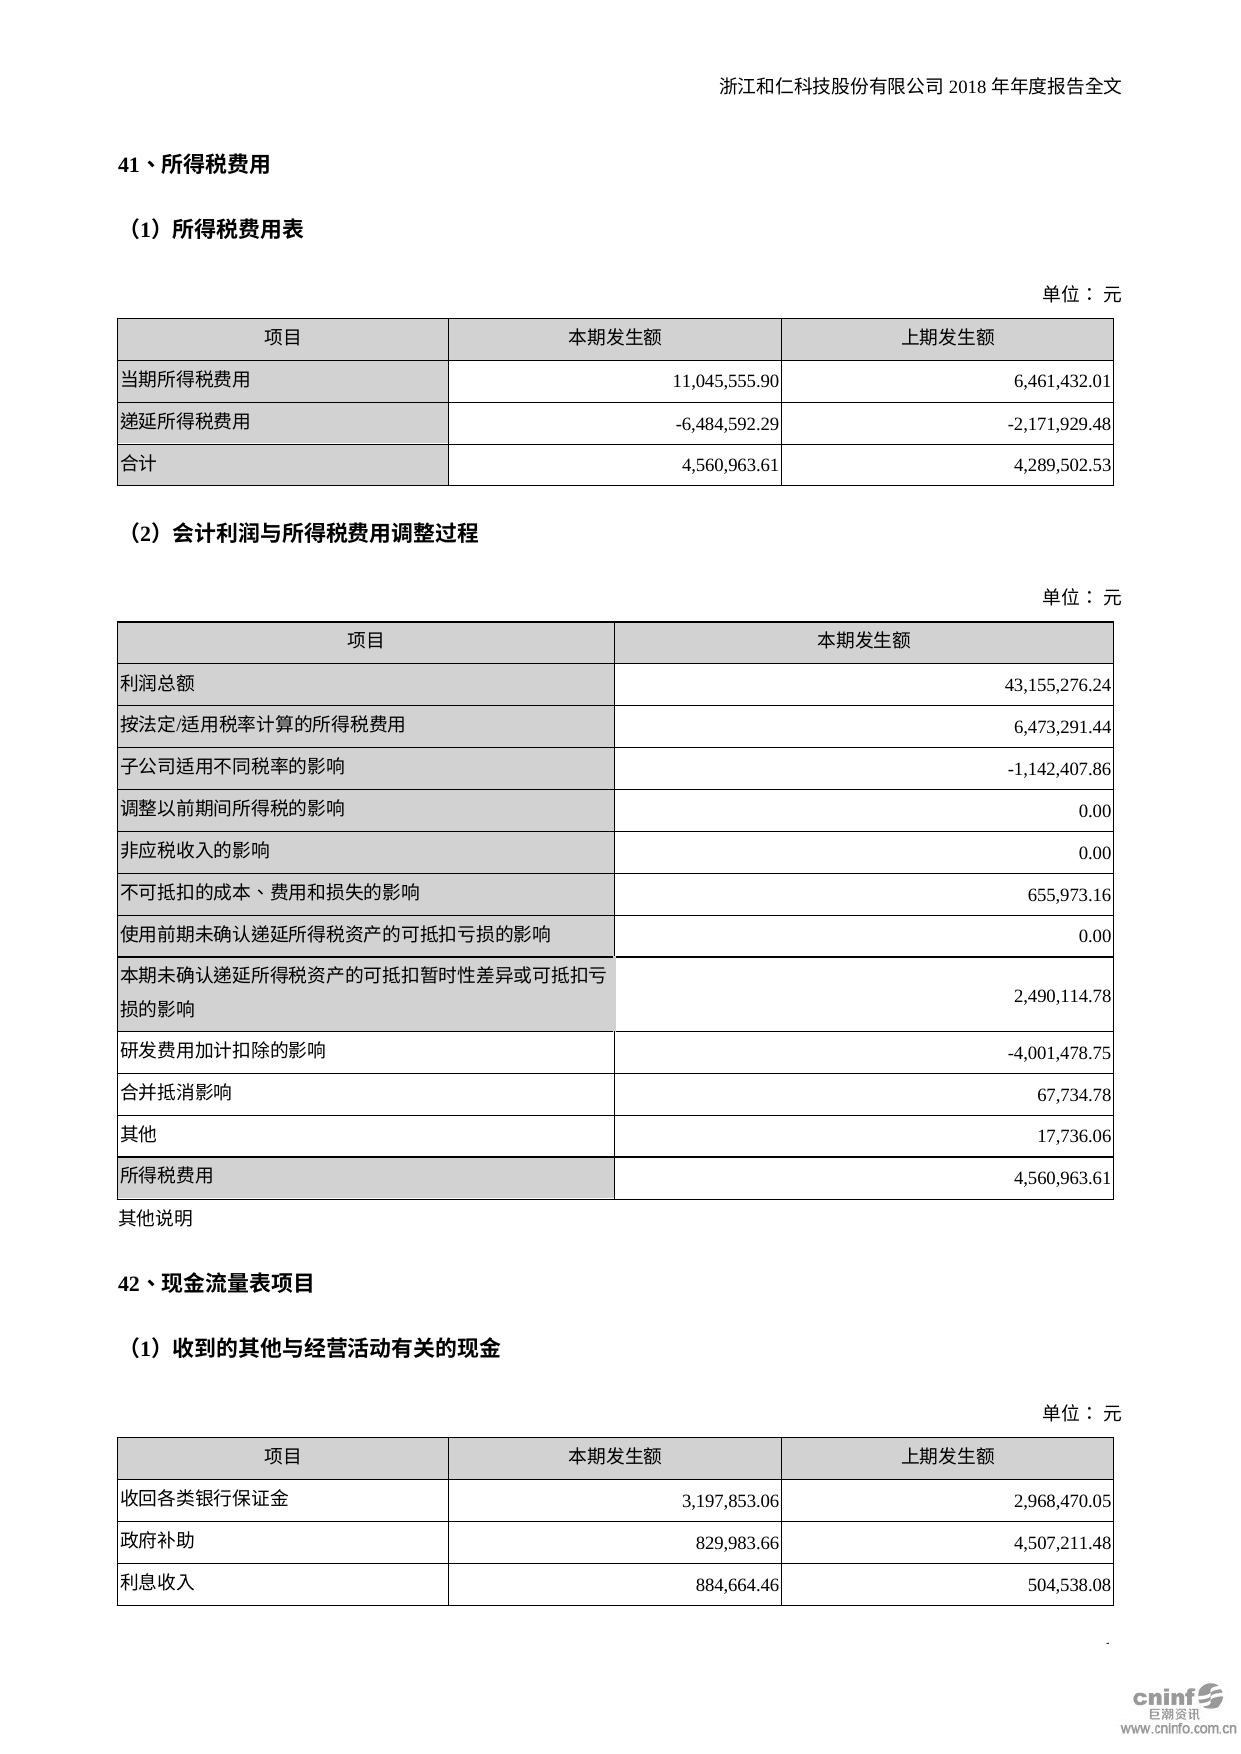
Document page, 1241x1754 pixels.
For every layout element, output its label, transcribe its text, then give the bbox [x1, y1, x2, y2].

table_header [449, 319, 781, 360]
subtitle 42、现金流量表项目 [118, 1268, 1122, 1298]
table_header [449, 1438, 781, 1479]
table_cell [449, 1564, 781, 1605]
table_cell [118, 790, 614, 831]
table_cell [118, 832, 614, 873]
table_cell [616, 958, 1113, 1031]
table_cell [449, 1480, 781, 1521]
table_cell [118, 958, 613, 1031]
subtitle （1）所得税费用表 [118, 214, 1122, 244]
subtitle （2）会计利润与所得税费用调整过程 [118, 517, 1122, 547]
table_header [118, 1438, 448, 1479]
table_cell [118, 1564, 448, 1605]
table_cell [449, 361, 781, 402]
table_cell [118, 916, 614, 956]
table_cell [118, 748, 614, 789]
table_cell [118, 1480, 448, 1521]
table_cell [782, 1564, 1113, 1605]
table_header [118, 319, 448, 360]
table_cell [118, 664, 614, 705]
text 单位： 元 [102, 281, 1122, 306]
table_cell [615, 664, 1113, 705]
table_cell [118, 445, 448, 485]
text 单位： 元 [102, 584, 1122, 610]
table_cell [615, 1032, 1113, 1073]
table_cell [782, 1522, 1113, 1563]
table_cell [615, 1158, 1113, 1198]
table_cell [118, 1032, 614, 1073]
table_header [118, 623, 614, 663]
subtitle （1）收到的其他与经营活动有关的现金 [118, 1333, 1122, 1363]
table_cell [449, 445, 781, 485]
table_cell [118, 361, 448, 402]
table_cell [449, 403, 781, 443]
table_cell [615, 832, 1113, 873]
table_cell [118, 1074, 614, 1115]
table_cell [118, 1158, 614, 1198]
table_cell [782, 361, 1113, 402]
picture [1115, 1680, 1240, 1737]
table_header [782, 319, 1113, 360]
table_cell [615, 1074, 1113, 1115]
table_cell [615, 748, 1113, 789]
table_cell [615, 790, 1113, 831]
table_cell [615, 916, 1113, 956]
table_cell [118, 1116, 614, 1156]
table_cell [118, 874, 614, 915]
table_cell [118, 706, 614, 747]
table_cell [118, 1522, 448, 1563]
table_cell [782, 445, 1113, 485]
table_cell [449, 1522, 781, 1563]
text 其他说明 [118, 1205, 1122, 1230]
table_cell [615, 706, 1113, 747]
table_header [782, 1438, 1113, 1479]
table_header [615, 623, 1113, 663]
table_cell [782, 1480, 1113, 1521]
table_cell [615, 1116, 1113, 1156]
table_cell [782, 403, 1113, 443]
subtitle 41、所得税费用 [118, 149, 1122, 179]
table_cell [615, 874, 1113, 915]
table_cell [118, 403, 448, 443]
text 单位： 元 [102, 1400, 1122, 1426]
